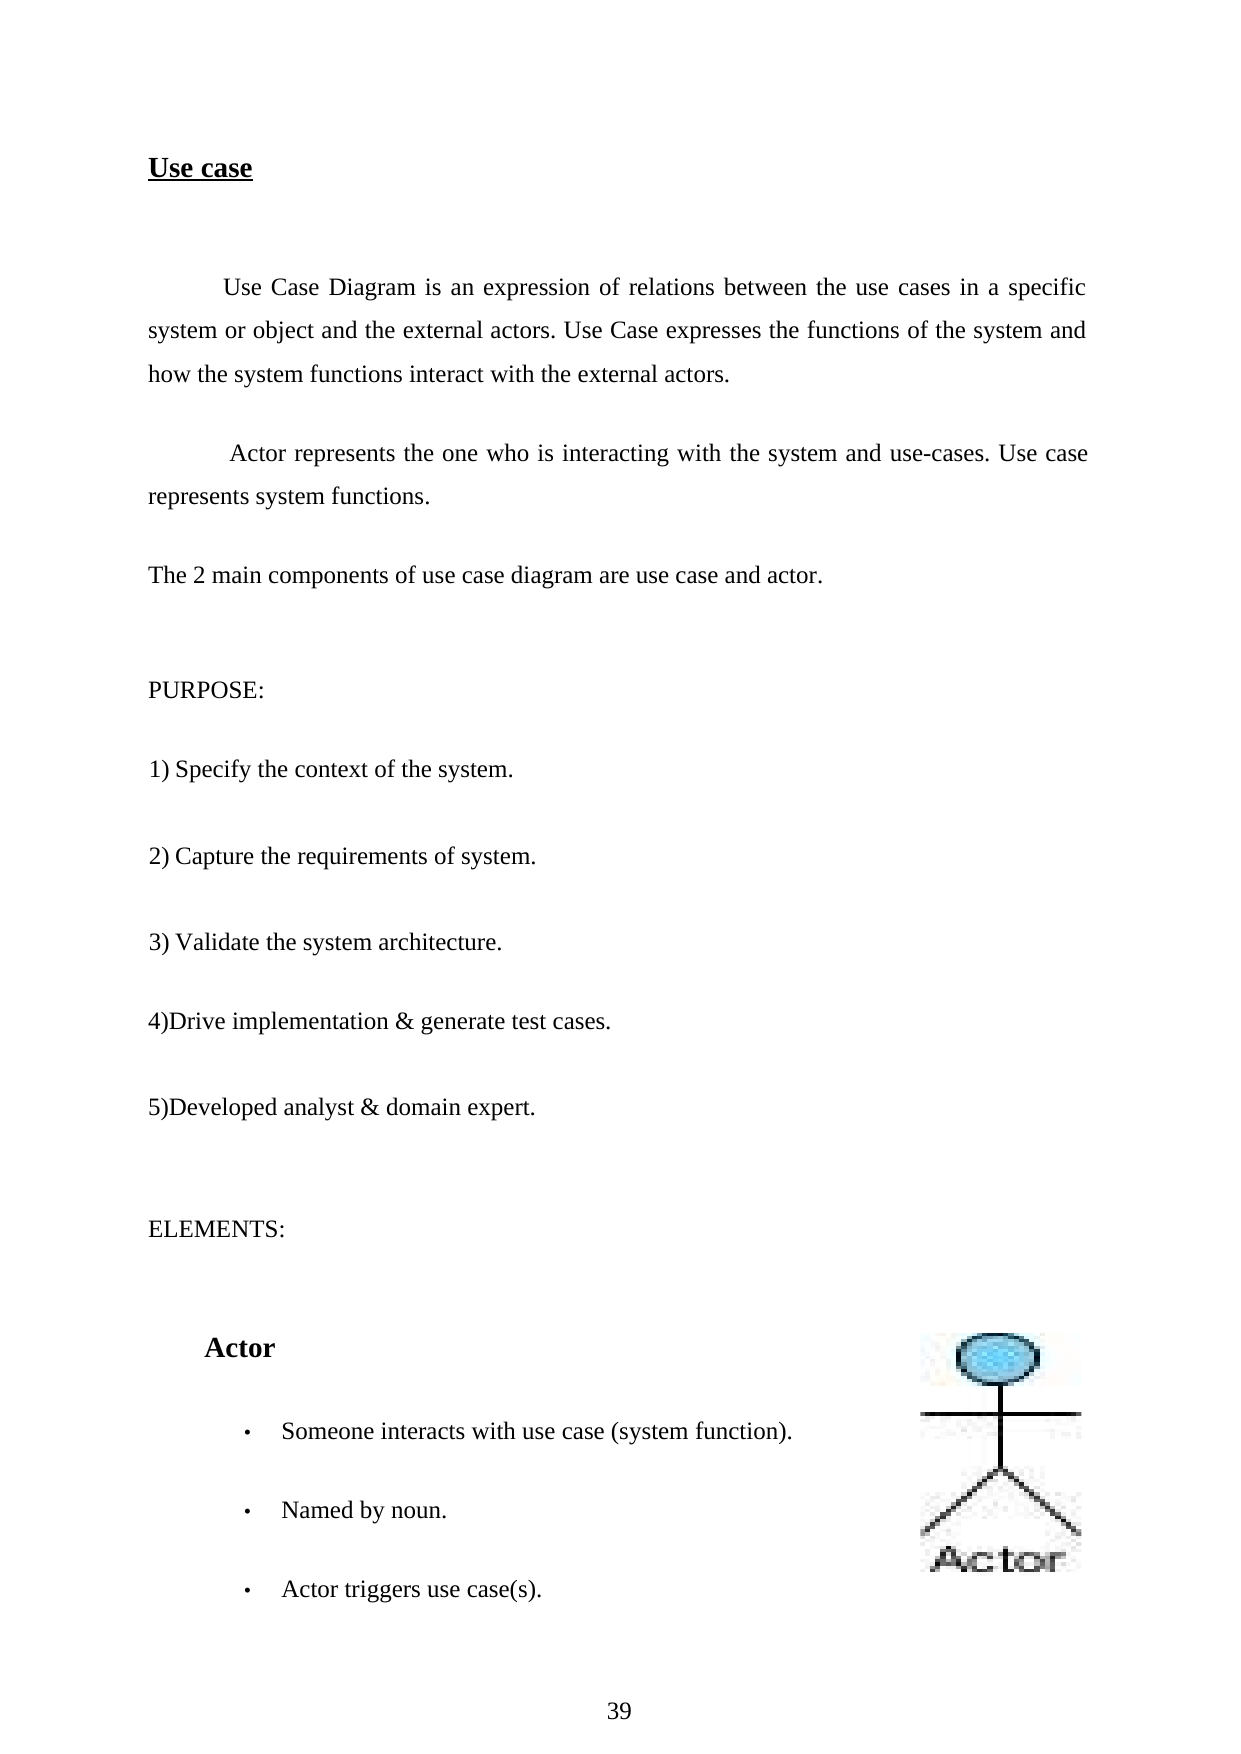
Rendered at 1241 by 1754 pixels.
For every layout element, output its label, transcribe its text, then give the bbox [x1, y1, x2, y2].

list Specify the context of the system. [148, 754, 1090, 783]
list Validate the system architecture. [148, 927, 1090, 956]
text 4)Drive implementation & generate test cases. [148, 1006, 1090, 1035]
picture [920, 1524, 1082, 1574]
text Actor represents the one who is interacting with the system and use-cases. Use case represents system functions. [148, 438, 1090, 510]
list Capture the requirements of system. [148, 841, 1090, 869]
text Use case [148, 150, 1090, 183]
text The 2 main components of use case diagram are use case and actor. [148, 560, 1090, 589]
list Named by noun. [244, 1495, 1090, 1524]
text 5)Developed analyst & domain expert. [148, 1092, 1090, 1121]
picture [920, 1363, 1082, 1416]
text PURPOSE: [148, 675, 1090, 704]
text Actor [204, 1330, 1090, 1363]
picture [920, 1445, 1082, 1495]
list Actor triggers use case(s). [244, 1574, 1090, 1603]
list Someone interacts with use case (system function). [244, 1416, 1090, 1445]
text ELEMENTS: [148, 1214, 1090, 1243]
text Use Case Diagram is an expression of relations between the use cases in a specific system or object and the external actors. Use Case expresses the functions of the system and how the system functions interact with the external actors. [148, 272, 1088, 387]
